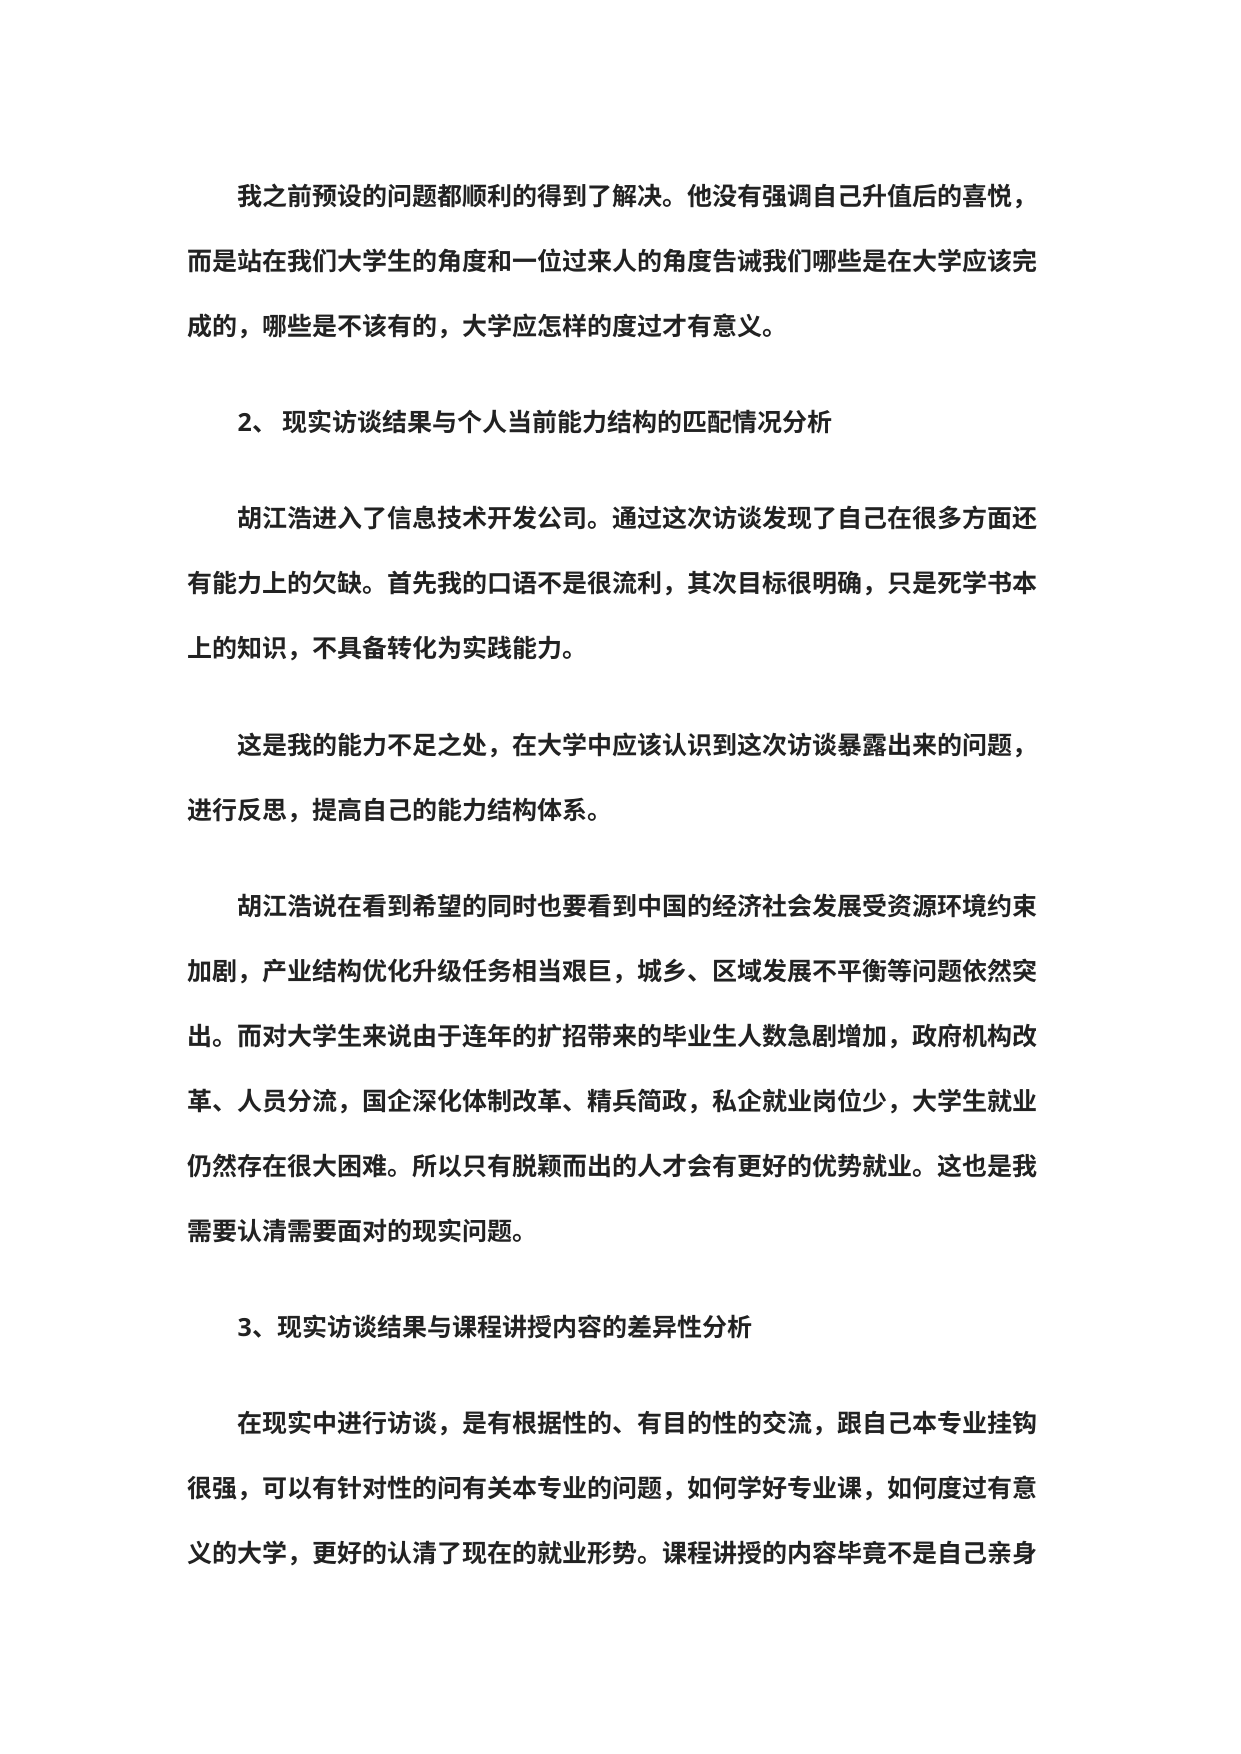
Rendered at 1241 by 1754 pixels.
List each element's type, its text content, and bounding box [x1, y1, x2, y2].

text 胡江浩进入了信息技术开发公司。通过这次访谈发现了自己在很多方面还有能力上的欠缺。首先我的口语不是很流利，其次目标很明确，只是死学书本上的知识，不具备转化为实践能力。 [187, 484, 1053, 679]
text 2、 现实访谈结果与个人当前能力结构的匹配情况分析 [187, 388, 1053, 453]
text 3、现实访谈结果与课程讲授内容的差异性分析 [187, 1293, 1053, 1358]
text 我之前预设的问题都顺利的得到了解决。他没有强调自己升值后的喜悦，而是站在我们大学生的角度和一位过来人的角度告诫我们哪些是在大学应该完成的，哪些是不该有的，大学应怎样的度过才有意义。 [187, 162, 1053, 357]
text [187, 1389, 1053, 1584]
text 胡江浩说在看到希望的同时也要看到中国的经济社会发展受资源环境约束加剧，产业结构优化升级任务相当艰巨，城乡、区域发展不平衡等问题依然突出。而对大学生来说由于连年的扩招带来的毕业生人数急剧增加，政府机构改革、人员分流，国企深化体制改革、精兵简政，私企就业岗位少，大学生就业仍然存在很大困难。所以只有脱颖而出的人才会有更好的优势就业。这也是我需要认清需要面对的现实问题。 [187, 872, 1053, 1262]
text 这是我的能力不足之处，在大学中应该认识到这次访谈暴露出来的问题，进行反思，提高自己的能力结构体系。 [187, 711, 1053, 841]
